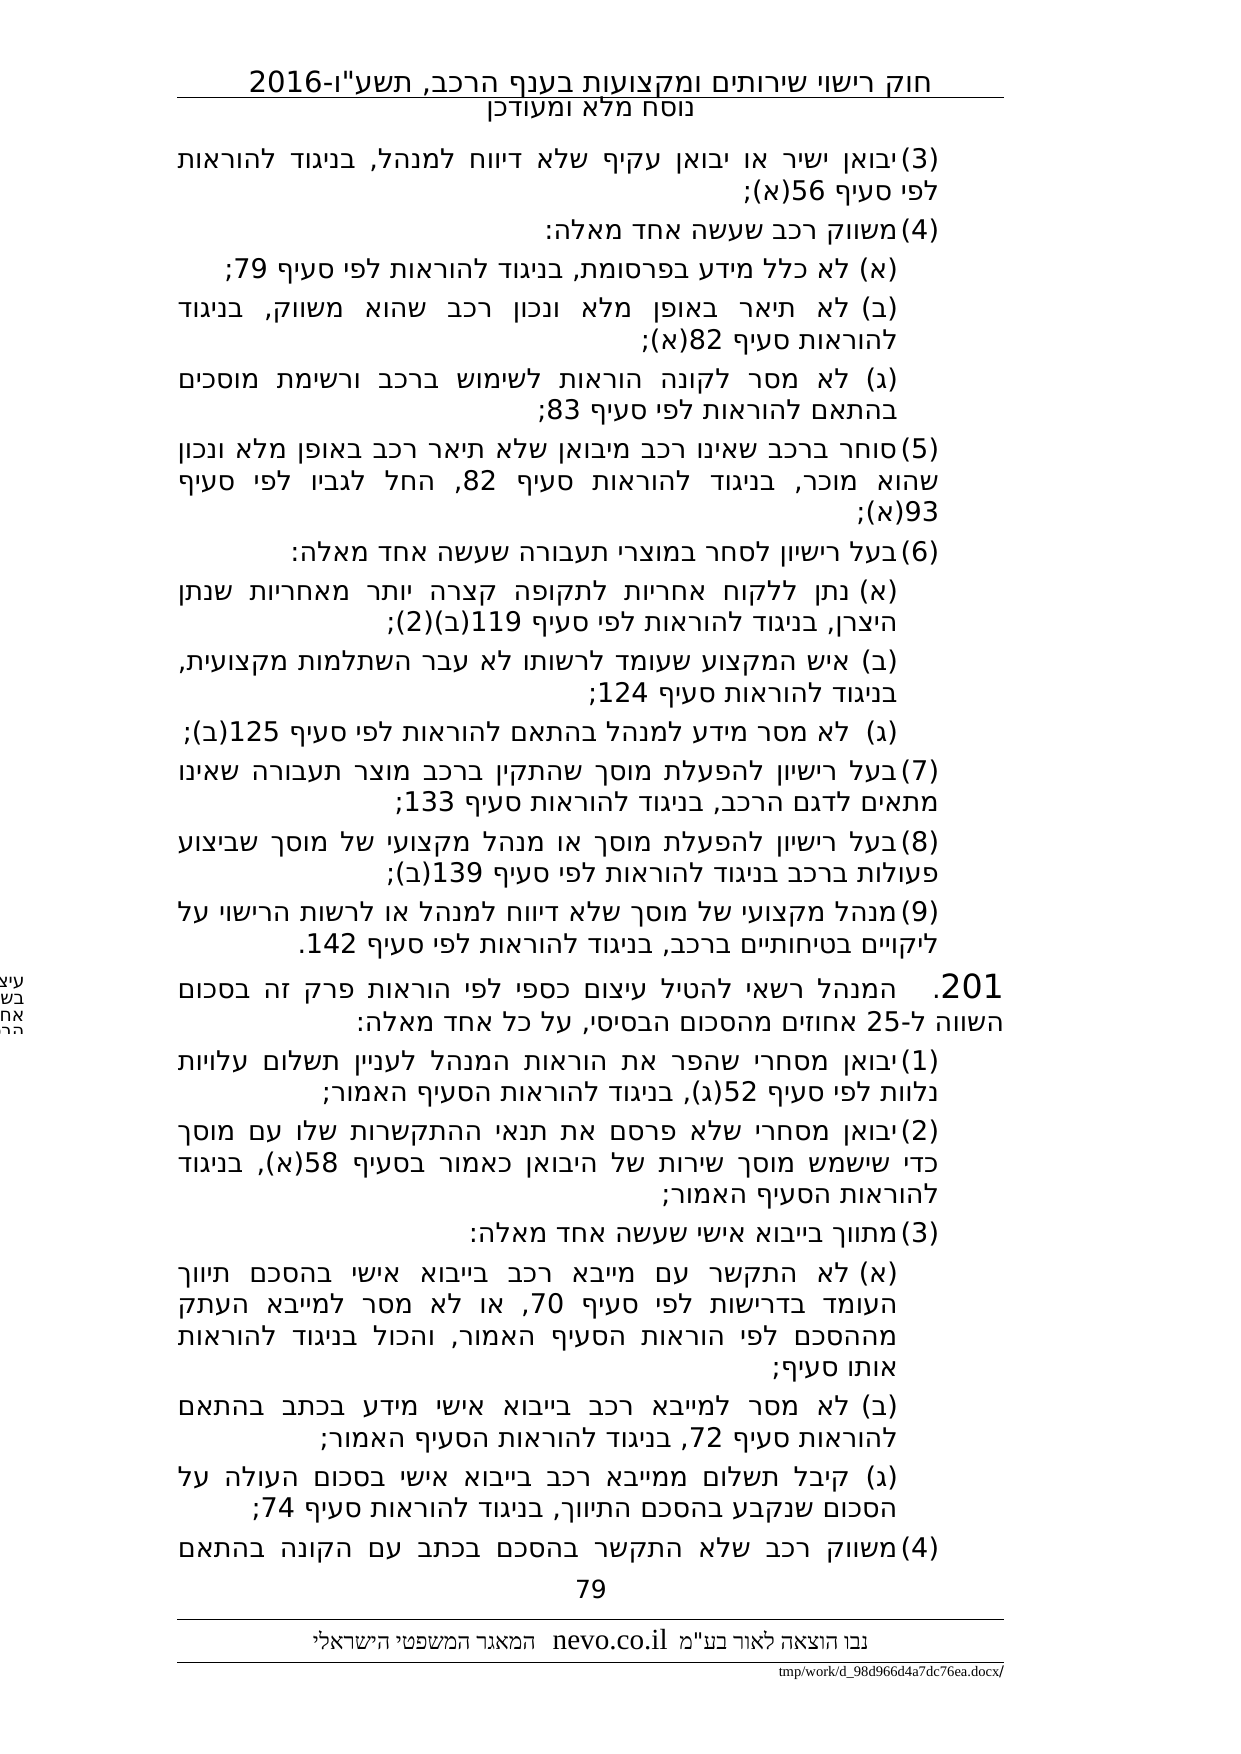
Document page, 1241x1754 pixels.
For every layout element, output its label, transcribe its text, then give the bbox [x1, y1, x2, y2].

text (א) לא התקשר עם מייבא רכב בייבוא אישי בהסכם תיווך העומד בדרישות לפי סעיף 70, או לא מסר למייבא העתק מההסכם לפי הוראות הסעיף האמור, והכול בניגוד להוראות אותו סעיף; [177, 1257, 898, 1383]
text (א) נתן ללקוח אחריות לתקופה קצרה יותר מאחריות שנתן היצרן, בניגוד להוראות לפי סעיף 119(ב)(2); [177, 575, 898, 638]
text (6) בעל רישיון לסחר במוצרי תעבורה שעשה אחד מאלה: [177, 536, 939, 567]
text (1) יבואן מסחרי שהפר את הוראות המנהל לעניין תשלום עלויות נלוות לפי סעיף 52(ג), בניגוד להוראות הסעיף האמור; [177, 1045, 939, 1108]
text 201. המנהל רשאי להטיל עיצום כספי לפי הוראות פרק זה בסכום השווה ל-25 אחוזים מהסכום הבסיסי, על כל אחד מאלה: [177, 967, 1004, 1037]
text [177, 1532, 939, 1563]
text (7) בעל רישיון להפעלת מוסך שהתקין ברכב מוצר תעבורה שאינו מתאים לדגם הרכב, בניגוד להוראות סעיף 133; [177, 755, 939, 818]
text (ב) לא מסר למייבא רכב בייבוא אישי מידע בכתב בהתאם להוראות סעיף 72, בניגוד להוראות הסעיף האמור; [177, 1391, 898, 1454]
text (3) מתווך בייבוא אישי שעשה אחד מאלה: [177, 1218, 939, 1249]
text (2) יבואן מסחרי שלא פרסם את תנאי ההתקשרות שלו עם מוסך כדי שישמש מוסך שירות של היבואן כאמור בסעיף 58(א), בניגוד להוראות הסעיף האמור; [177, 1116, 939, 1210]
text (ב) לא תיאר באופן מלא ונכון רכב שהוא משווק, בניגוד להוראות סעיף 82(א); [177, 292, 898, 356]
text (4) משווק רכב שעשה אחד מאלה: [177, 214, 939, 246]
text (9) מנהל מקצועי של מוסך שלא דיווח למנהל או לרשות הרישוי על ליקויים בטיחותיים ברכב, בניגוד להוראות לפי סעיף 142. [177, 896, 939, 959]
text (ג) לא מסר לקונה הוראות לשימוש ברכב ורשימת מוסכים בהתאם להוראות לפי סעיף 83; [177, 363, 898, 426]
text (ב) איש המקצוע שעומד לרשותו לא עבר השתלמות מקצועית, בניגוד להוראות סעיף 124; [177, 646, 898, 709]
text (א) לא כלל מידע בפרסומת, בניגוד להוראות לפי סעיף 79; [177, 253, 898, 285]
text (3) יבואן ישיר או יבואן עקיף שלא דיווח למנהל, בניגוד להוראות לפי סעיף 56(א); [177, 144, 939, 207]
text (ג) לא מסר מידע למנהל בהתאם להוראות לפי סעיף 125(ב); [177, 716, 898, 748]
text (8) בעל רישיון להפעלת מוסך או מנהל מקצועי של מוסך שביצוע פעולות ברכב בניגוד להוראות לפי סעיף 139(ב); [177, 826, 939, 889]
text (ג) קיבל תשלום ממייבא רכב בייבוא אישי בסכום העולה על הסכום שנקבע בהסכם התיווך, בניגוד להוראות סעיף 74; [177, 1461, 898, 1524]
text (5) סוחר ברכב שאינו רכב מיבואן שלא תיאר רכב באופן מלא ונכון שהוא מוכר, בניגוד להוראות סעיף 82, החל לגביו לפי סעיף 93(א); [177, 434, 939, 528]
